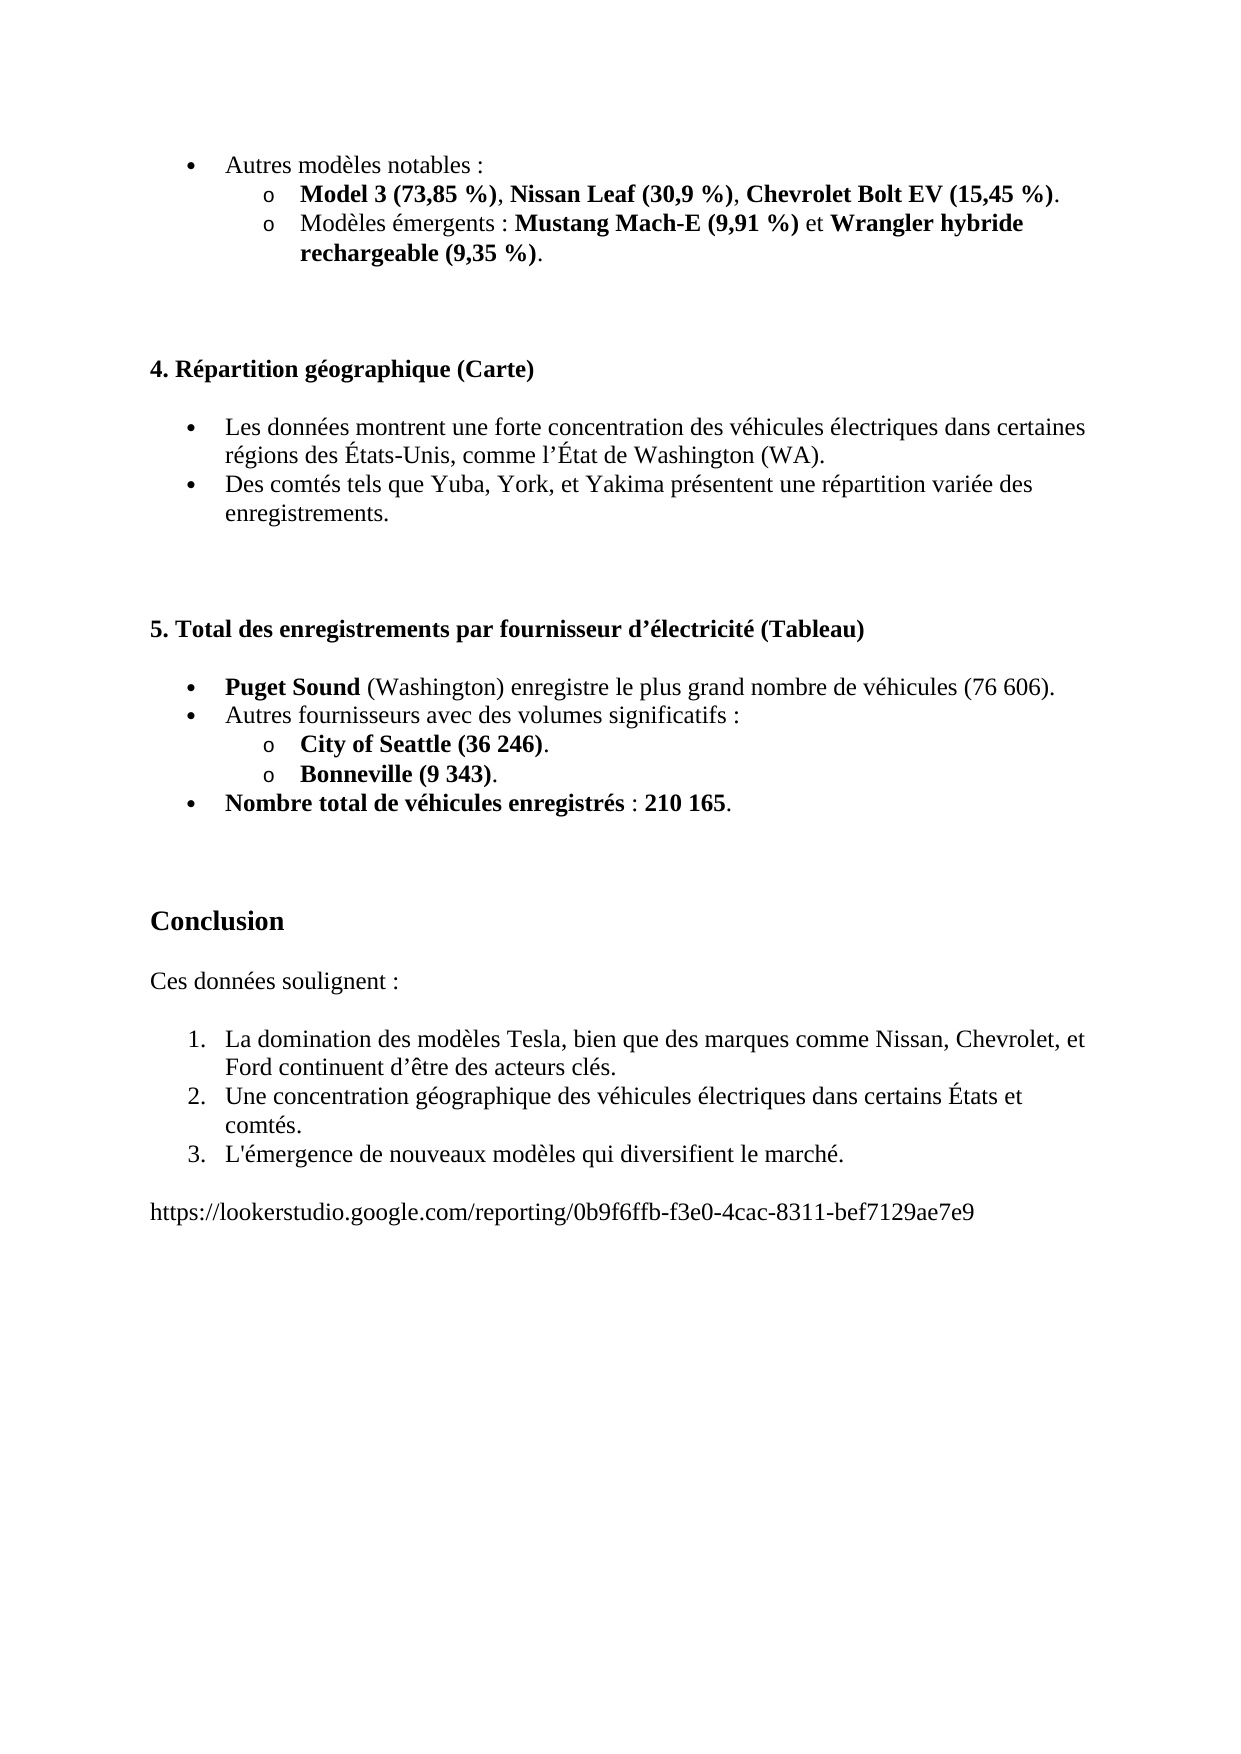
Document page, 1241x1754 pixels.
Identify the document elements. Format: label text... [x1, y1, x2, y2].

list Model 3 (73,85 %), Nissan Leaf (30,9 %), Chevrolet Bolt EV (15,45 %). [262, 179, 1090, 208]
list Les données montrent une forte concentration des véhicules électriques dans certaines régions des États-Unis, comme l’État de Washington (WA). [187, 412, 1090, 469]
list L'émergence de nouveaux modèles qui diversifient le marché. [187, 1139, 1090, 1167]
text 4. Répartition géographique (Carte) [150, 354, 1090, 382]
list Puget Sound (Washington) enregistre le plus grand nombre de véhicules (76 606). [187, 672, 1090, 700]
list Bonneville (9 343). [262, 759, 1090, 788]
list Autres modèles notables : [187, 150, 1090, 179]
text 5. Total des enregistrements par fournisseur d’électricité (Tableau) [150, 614, 1090, 642]
list City of Seattle (36 246). [262, 729, 1090, 759]
list Nombre total de véhicules enregistrés : 210 165. [187, 788, 1090, 817]
text Ces données soulignent : [150, 966, 1090, 994]
text https://lookerstudio.google.com/reporting/0b9f6ffb-f3e0-4cac-8311-bef7129ae7e9 [150, 1197, 1090, 1225]
list Autres fournisseurs avec des volumes significatifs : [187, 700, 1090, 729]
list La domination des modèles Tesla, bien que des marques comme Nissan, Chevrolet, et Ford continuent d’être des acteurs clés. [187, 1024, 1090, 1081]
list Modèles émergents : Mustang Mach-E (9,91 %) et Wrangler hybride rechargeable (9,35 %). [262, 208, 1090, 267]
list Une concentration géographique des véhicules électriques dans certains États et comtés. [187, 1081, 1090, 1139]
text Conclusion [150, 904, 1090, 937]
list Des comtés tels que Yuba, York, et Yakima présentent une répartition variée des enregistrements. [187, 469, 1090, 527]
